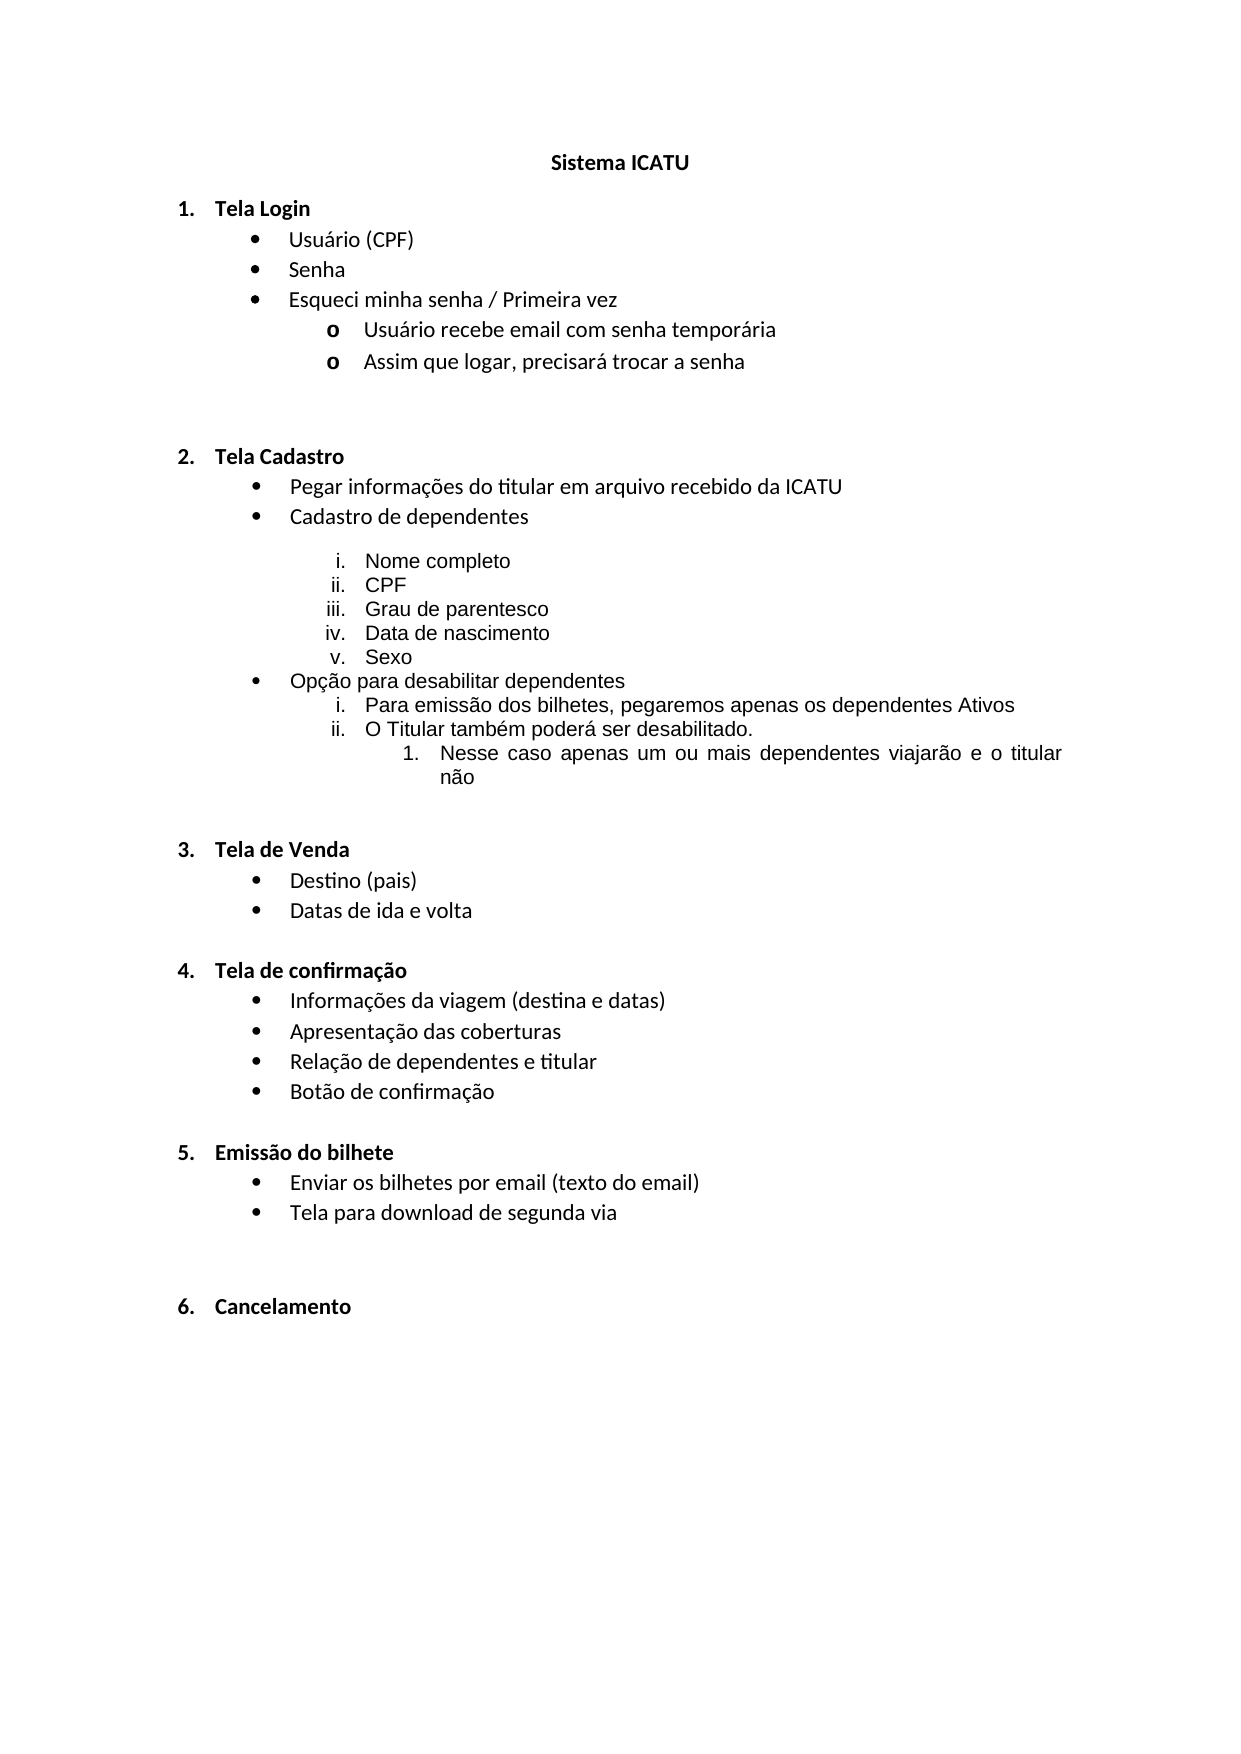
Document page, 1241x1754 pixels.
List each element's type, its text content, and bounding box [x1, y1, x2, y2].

list Sexo [346, 645, 1063, 669]
list Tela de Venda [177, 836, 1063, 864]
list Usuário (CPF) [251, 225, 1063, 253]
list O Titular também poderá ser desabilitado. [346, 717, 1063, 741]
list Pegar informações do titular em arquivo recebido da ICATU [252, 472, 1063, 500]
list Tela Cadastro [177, 442, 1063, 470]
list Para emissão dos bilhetes, pegaremos apenas os dependentes Ativos [346, 693, 1063, 717]
list CPF [346, 573, 1063, 597]
list Opção para desabilitar dependentes [252, 669, 1063, 693]
list Destino (pais) [252, 866, 1063, 894]
list Enviar os bilhetes por email (texto do email) [252, 1168, 1063, 1196]
list Assim que logar, precisará trocar a senha [326, 347, 1063, 376]
list Nesse caso apenas um ou mais dependentes viajarão e o titular não [402, 741, 1063, 789]
list Grau de parentesco [346, 597, 1063, 621]
list Tela Login [177, 194, 1063, 222]
list Usuário recebe email com senha temporária [326, 315, 1063, 344]
list Cancelamento [177, 1292, 1063, 1320]
list Apresentação das coberturas [252, 1017, 1063, 1045]
list Tela de confirmação [177, 956, 1063, 984]
list Botão de confirmação [252, 1077, 1063, 1105]
list Nome completo [346, 549, 1063, 573]
list Esqueci minha senha / Primeira vez [251, 285, 1063, 313]
list Informações da viagem (destina e datas) [252, 987, 1063, 1015]
list Cadastro de dependentes [252, 502, 1063, 530]
list Tela para download de segunda via [252, 1198, 1063, 1226]
list Relação de dependentes e titular [252, 1047, 1063, 1075]
list Senha [251, 255, 1063, 283]
list Data de nascimento [346, 621, 1063, 645]
list Emissão do bilhete [177, 1138, 1063, 1166]
list Datas de ida e volta [252, 896, 1063, 924]
text Sistema ICATU [177, 148, 1063, 176]
